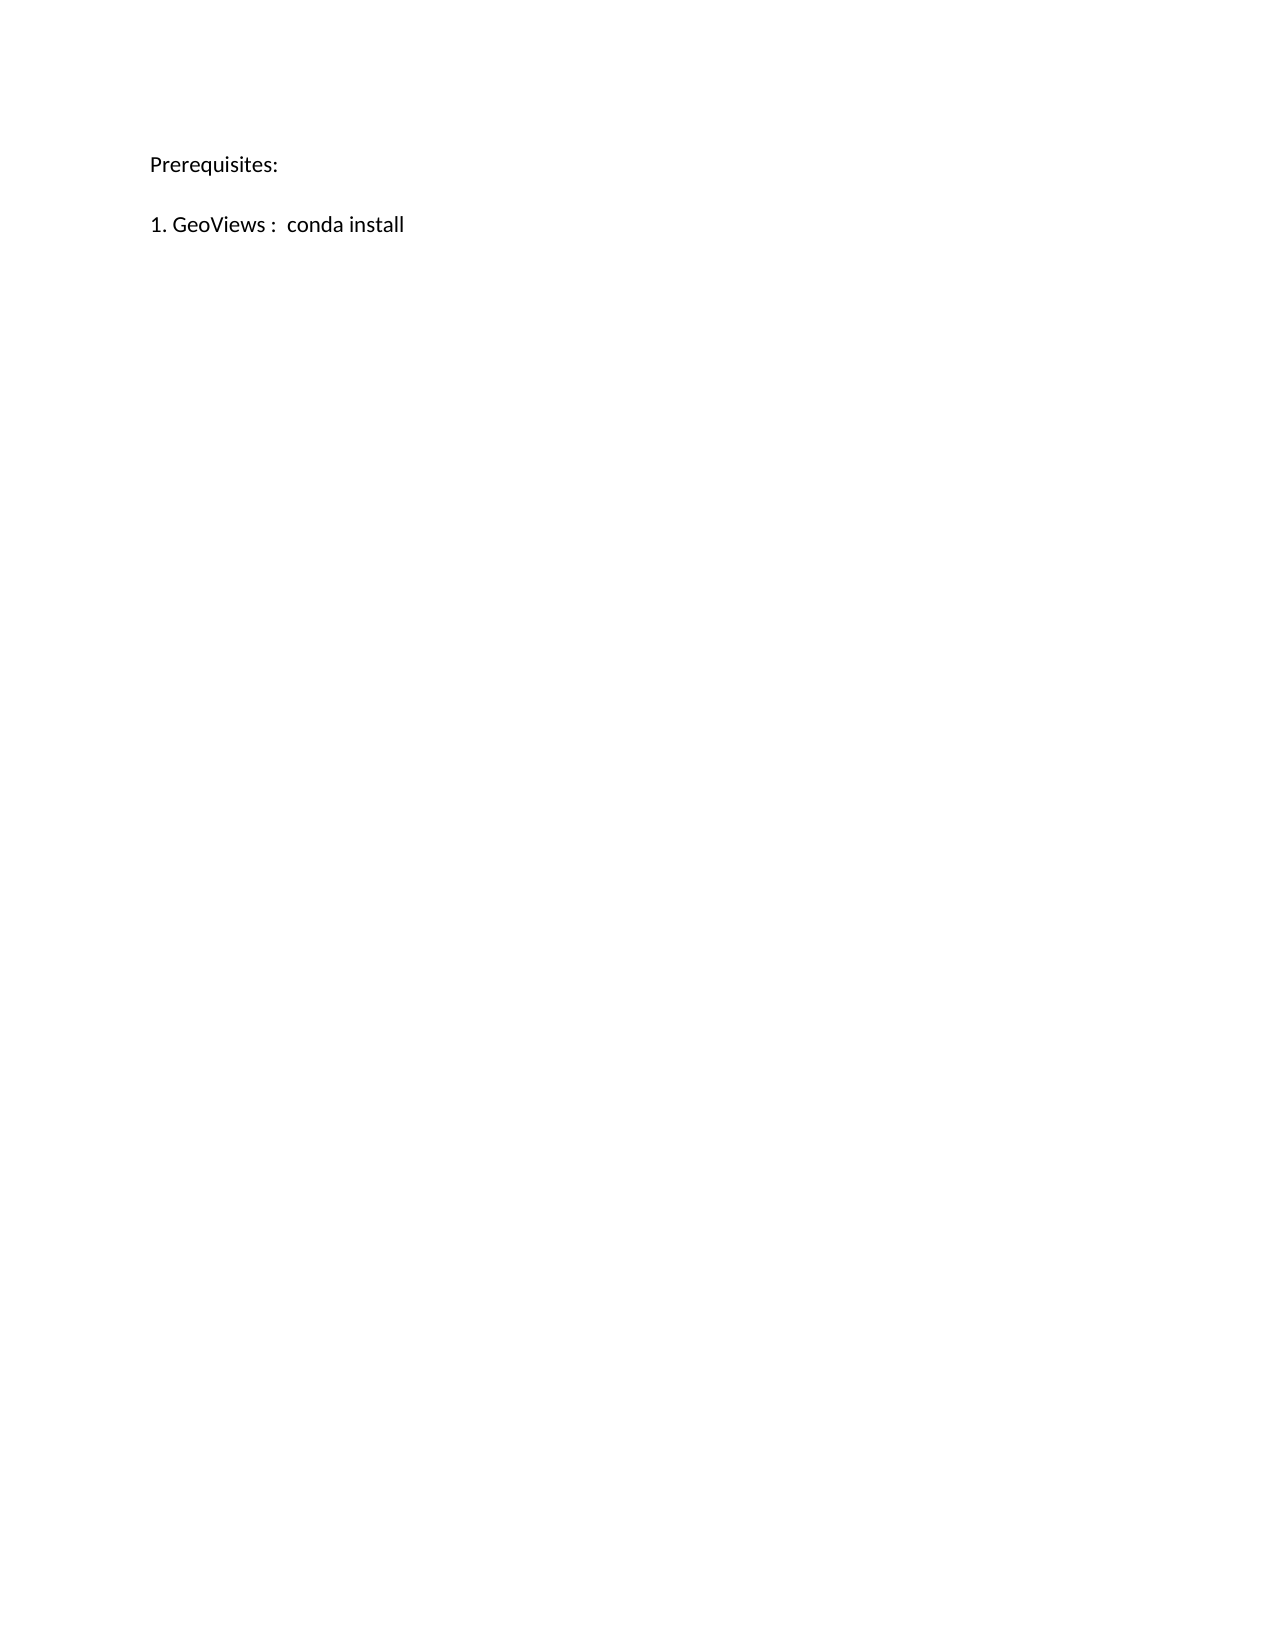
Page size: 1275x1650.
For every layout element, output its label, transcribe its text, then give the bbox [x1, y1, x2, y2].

text Prerequisites: 1. GeoViews : conda install [150, 150, 1125, 238]
